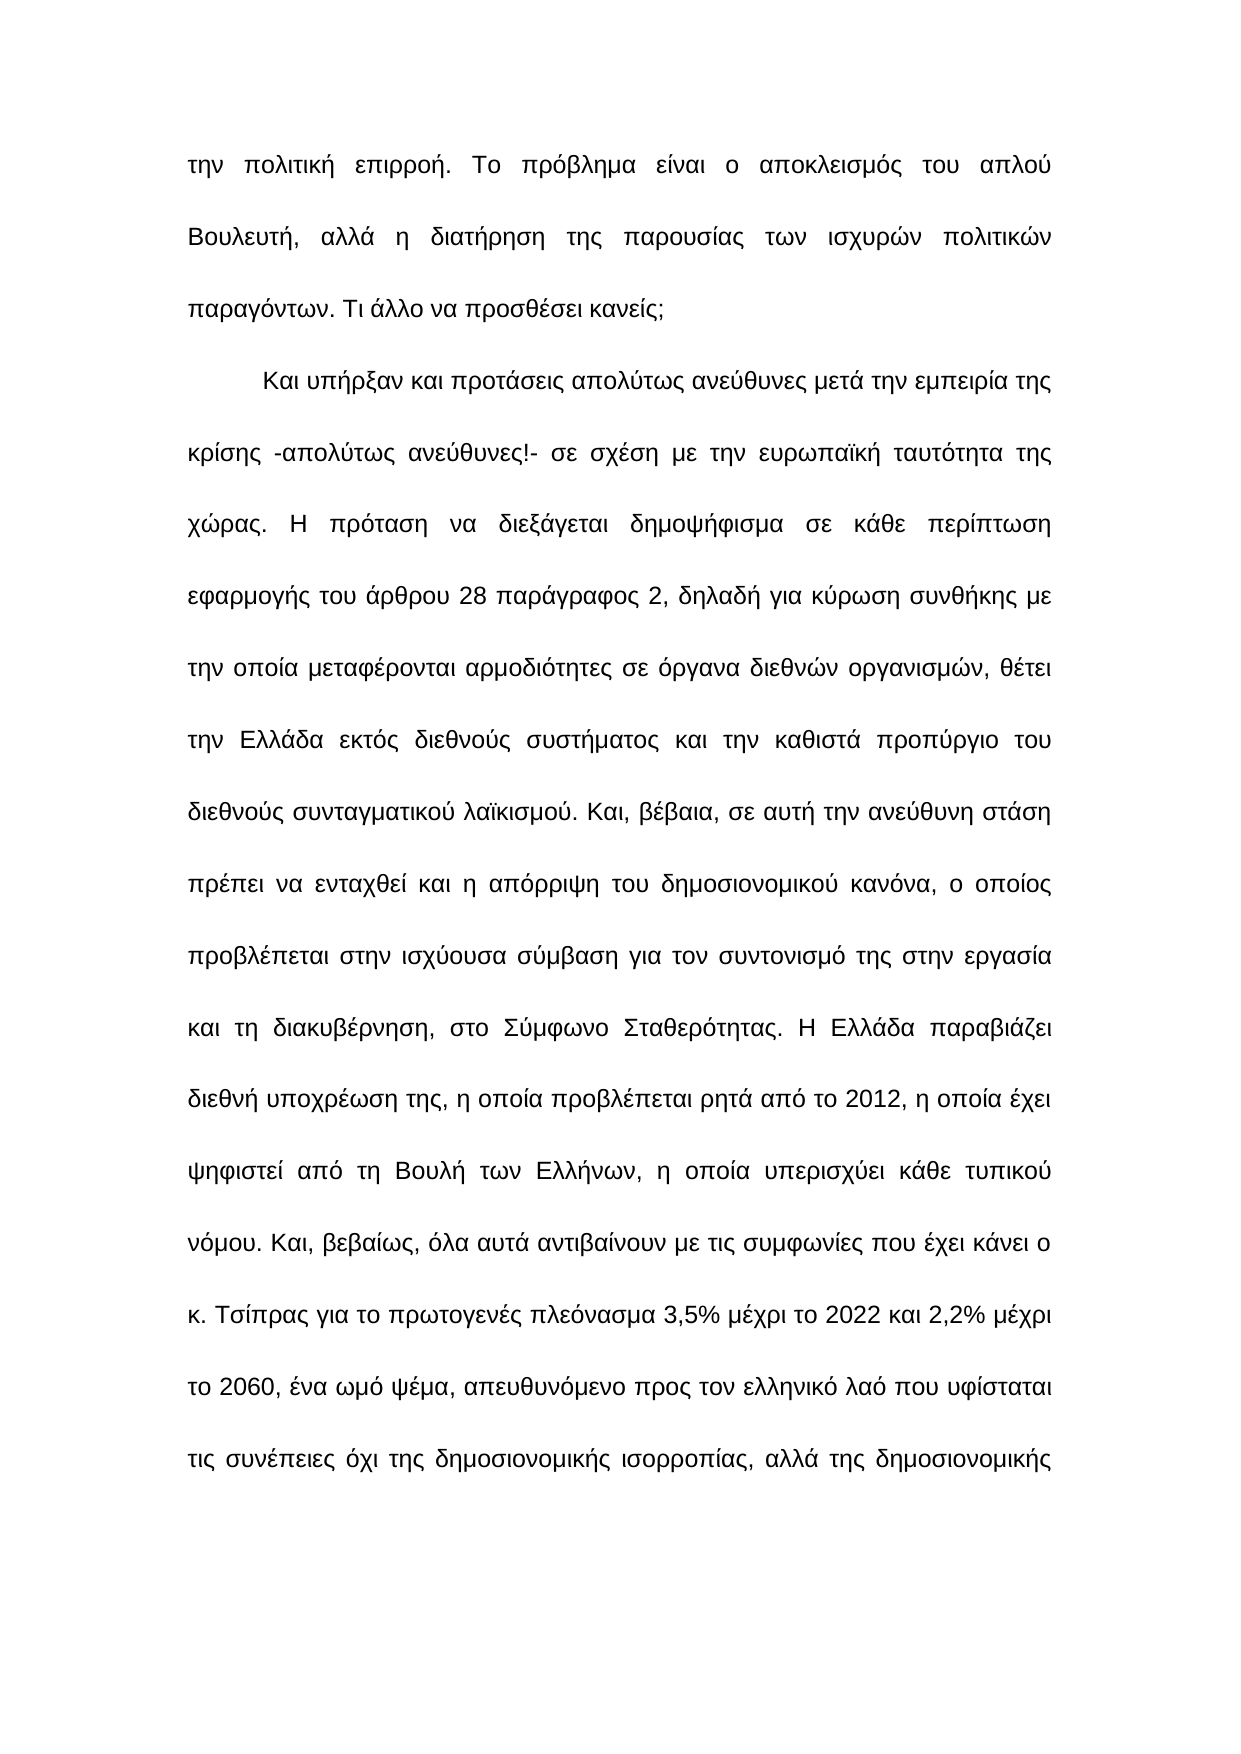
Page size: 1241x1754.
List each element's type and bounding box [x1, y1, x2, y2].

text [187, 150, 1053, 322]
text [187, 366, 1053, 1472]
